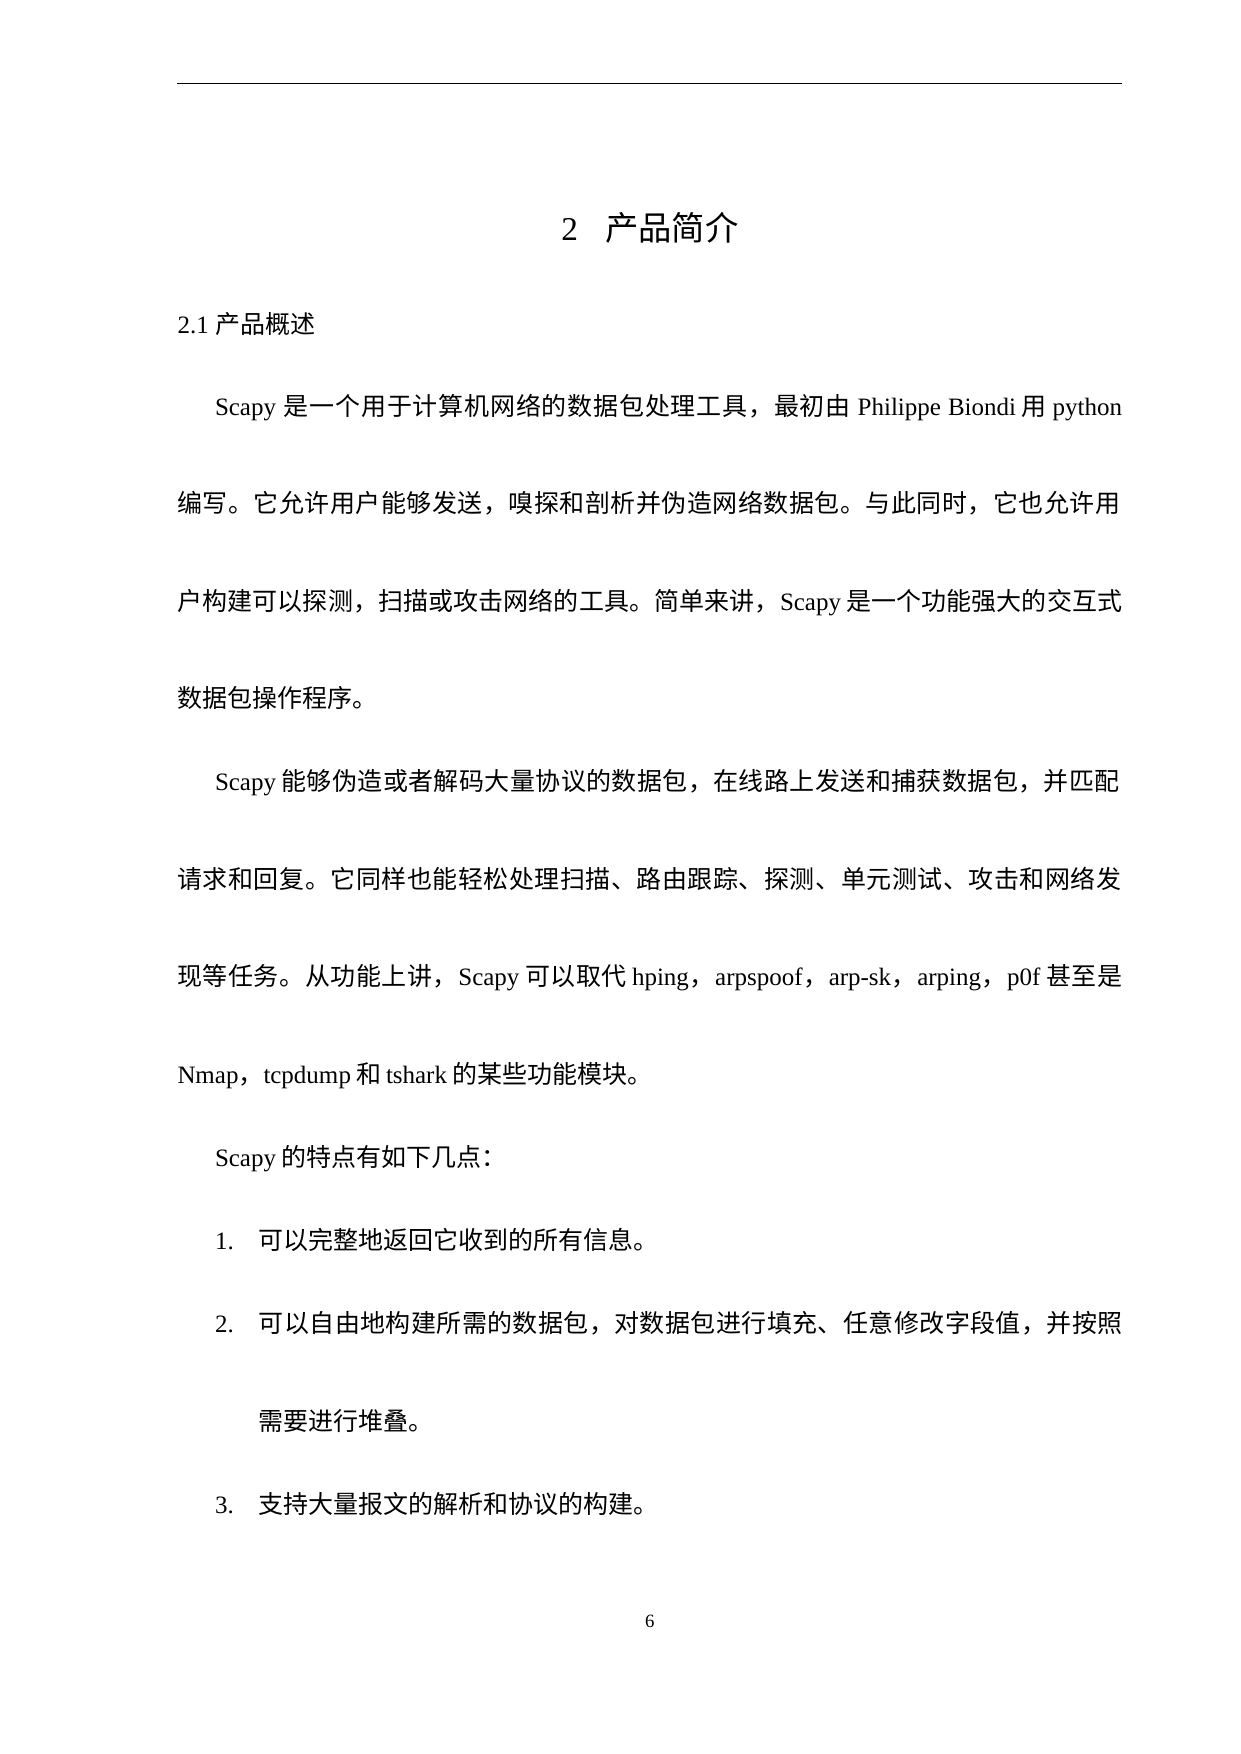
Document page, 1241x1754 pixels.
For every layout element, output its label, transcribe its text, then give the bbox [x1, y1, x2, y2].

text Scapy 是一个用于计算机网络的数据包处理工具，最初由Philippe Biondi用python编写。它允许用户能够发送，嗅探和剖析并伪造网络数据包。与此同时，它也允许用户构建可以探测，扫描或攻击网络的工具。简单来讲，Scapy是一个功能强大的交互式数据包操作程序。 [177, 372, 1122, 729]
text Scapy能够伪造或者解码大量协议的数据包，在线路上发送和捕获数据包，并匹配请求和回复。它同样也能轻松处理扫描、路由跟踪、探测、单元测试、攻击和网络发现等任务。从功能上讲，Scapy可以取代hping，arpspoof，arp-sk，arping，p0f甚至是Nmap，tcpdump和tshark的某些功能模块。 [177, 747, 1122, 1105]
subtitle 产品简介 [177, 193, 1122, 258]
subtitle 产品概述 [177, 290, 1122, 355]
list 支持大量报文的解析和协议的构建。 [215, 1470, 1122, 1535]
list 可以完整地返回它收到的所有信息。 [215, 1206, 1122, 1271]
text Scapy的特点有如下几点： [177, 1123, 1122, 1188]
list 可以自由地构建所需的数据包，对数据包进行填充、任意修改字段值，并按照需要进行堆叠。 [215, 1289, 1122, 1452]
